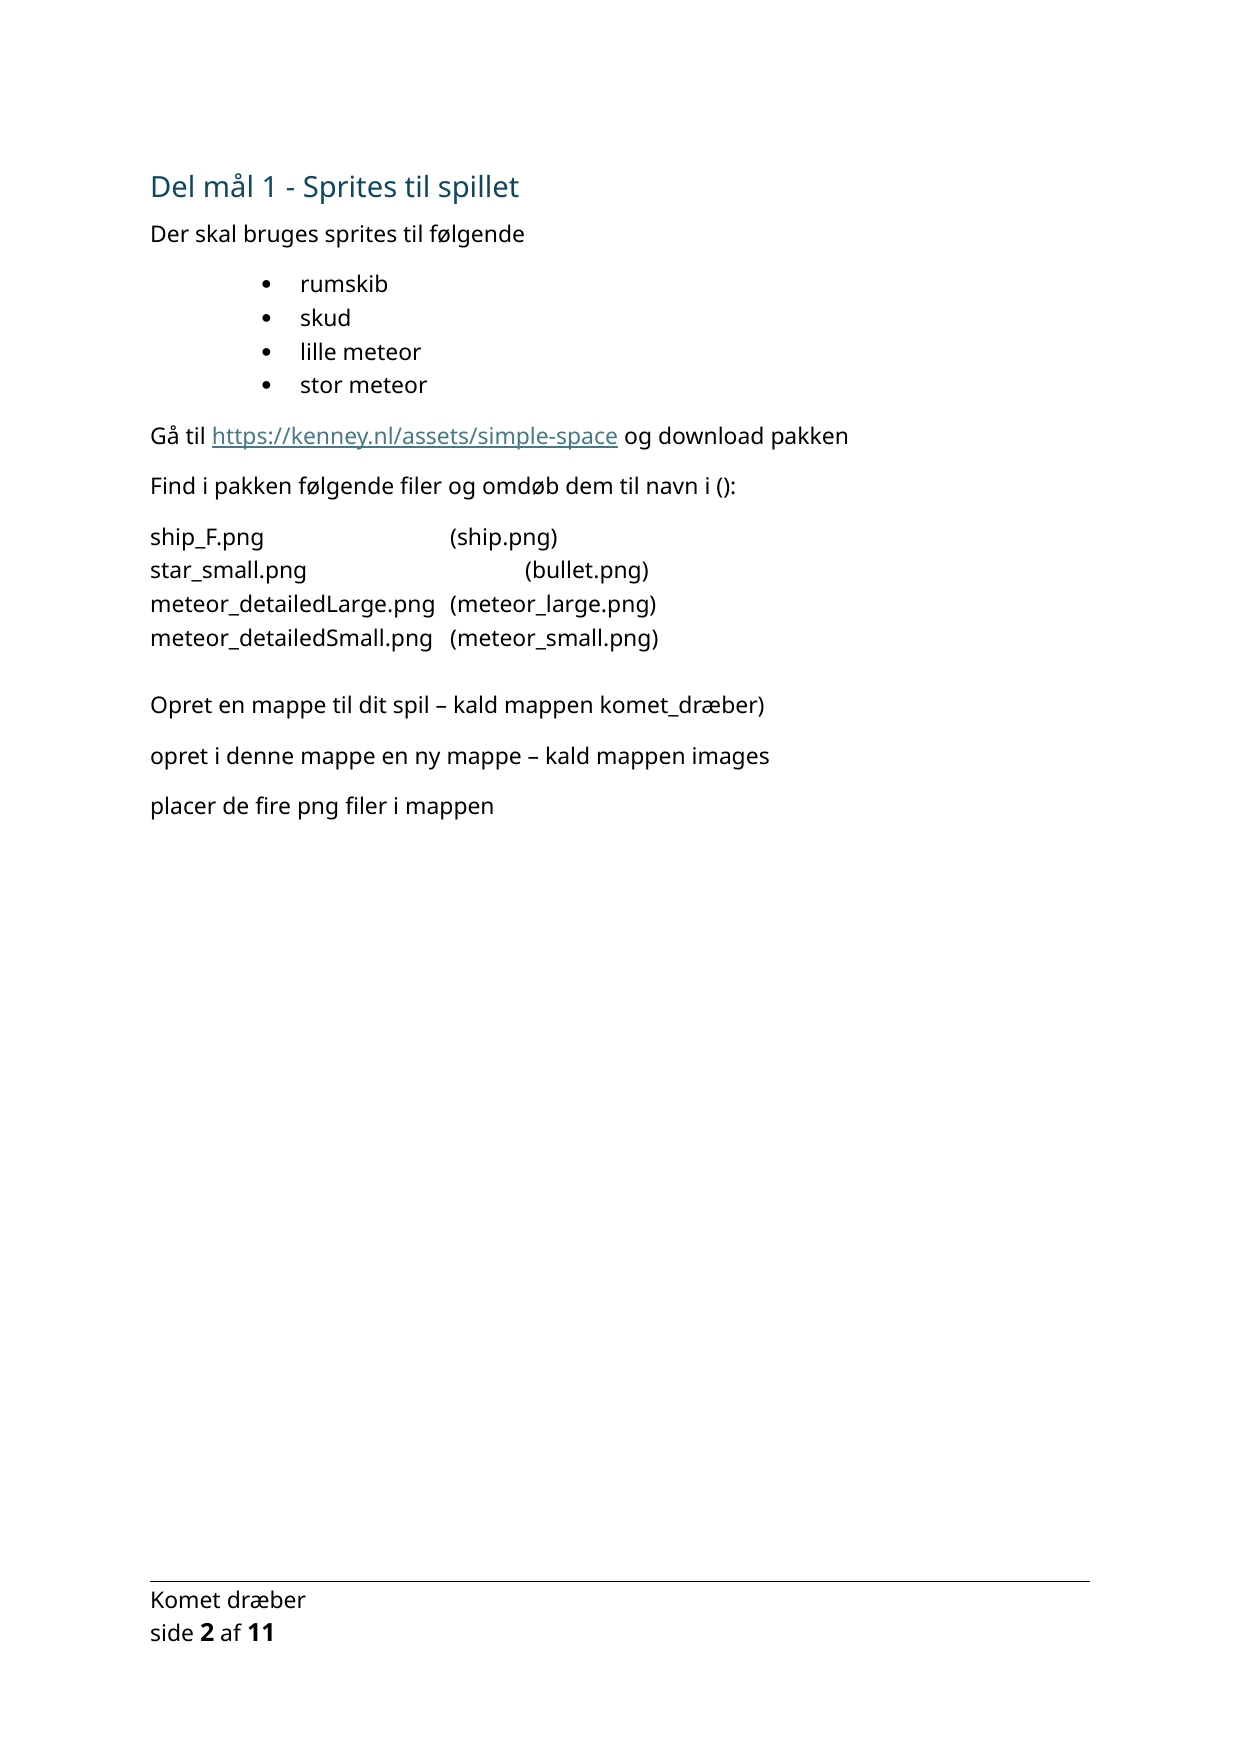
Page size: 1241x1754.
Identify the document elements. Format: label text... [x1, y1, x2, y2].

text Gå til https://kenney.nl/assets/simple-space og download pakken [150, 420, 1090, 451]
text Find i pakken følgende filer og omdøb dem til navn i (): [150, 470, 1090, 502]
text ship_F.png (ship.png) star_small.png (bullet.png) meteor_detailedLarge.png (meteor_large.png) meteor_detailedSmall.png (meteor_small.png) Opret en mappe til dit spil – kald mappen komet_dræber) [150, 521, 1090, 721]
text opret i denne mappe en ny mappe – kald mappen images [150, 740, 1090, 771]
list lille meteor [262, 336, 1090, 367]
subtitle Del mål 1 - Sprites til spillet [150, 167, 1090, 206]
text Der skal bruges sprites til følgende [150, 218, 1090, 249]
list skud [262, 302, 1090, 333]
text placer de fire png filer i mappen [150, 790, 1090, 822]
list stor meteor [262, 369, 1090, 401]
list rumskib [262, 268, 1090, 299]
